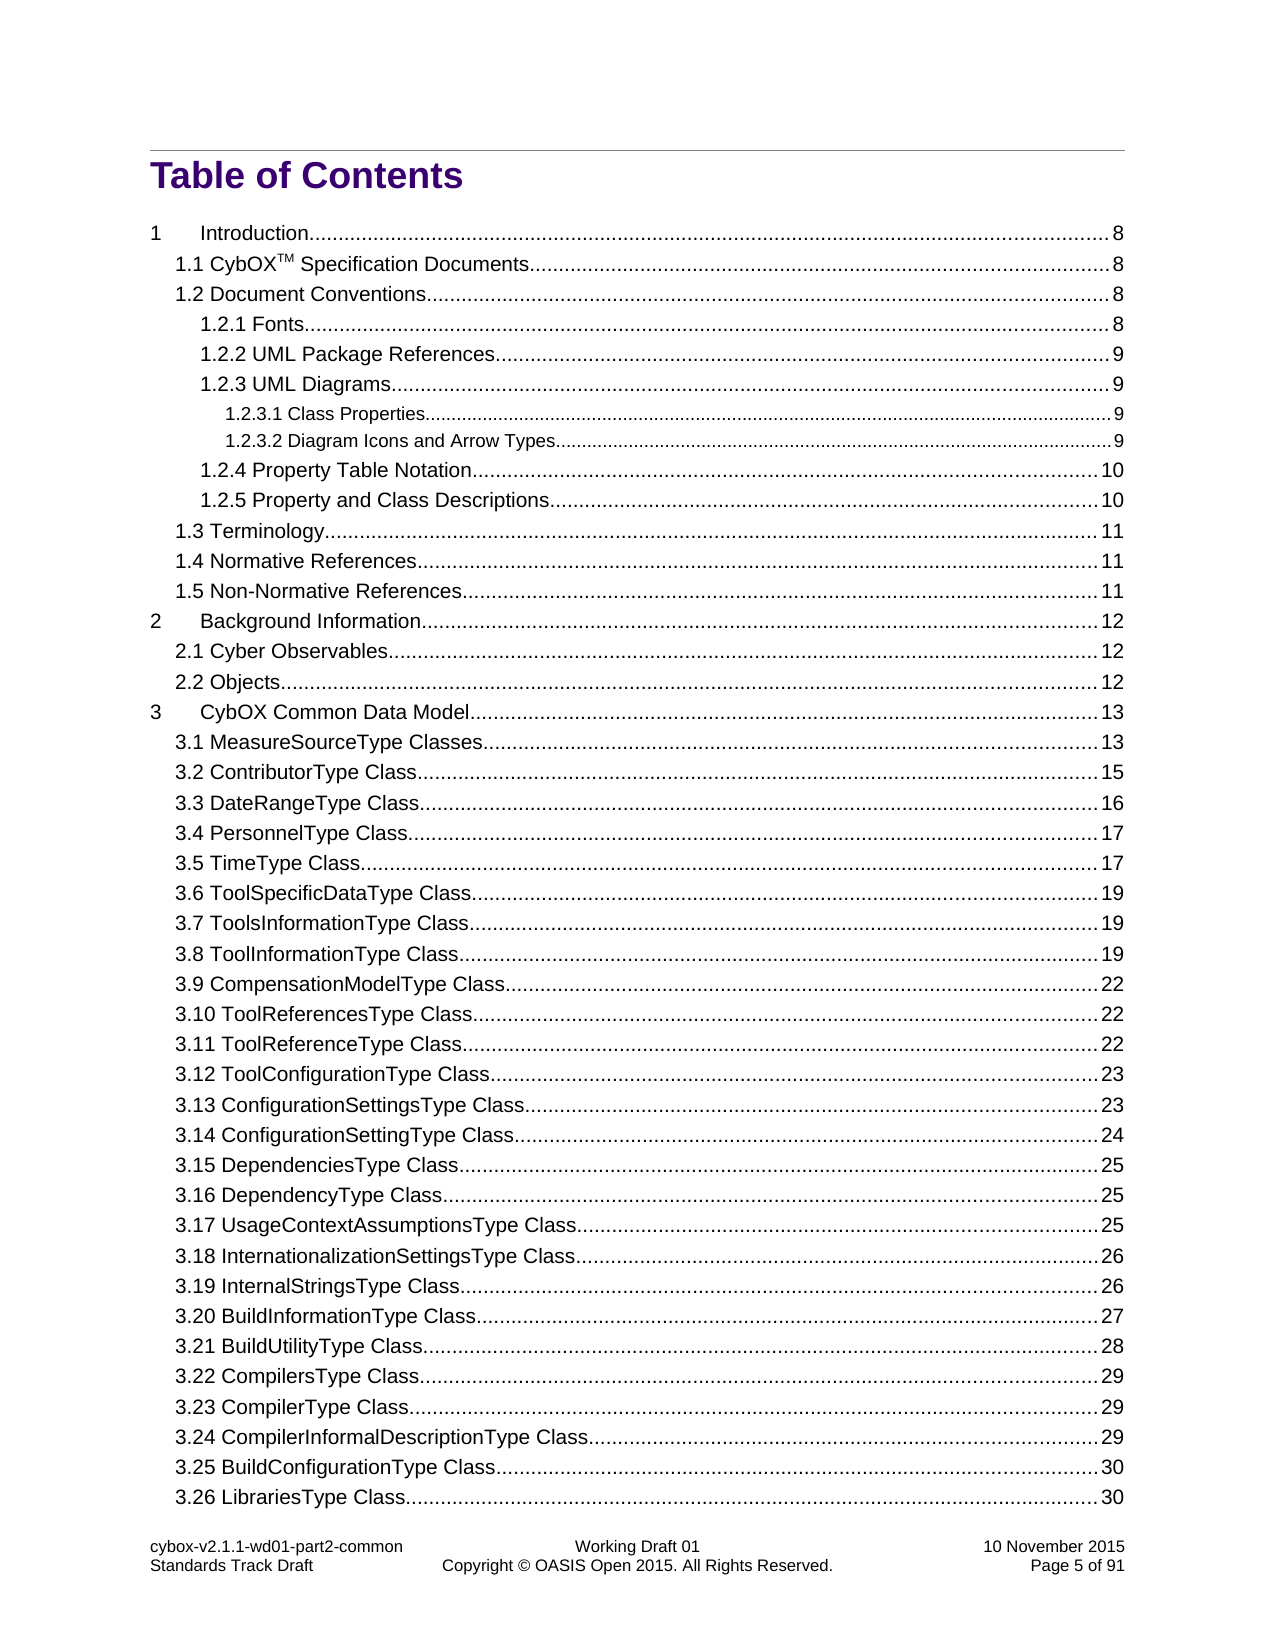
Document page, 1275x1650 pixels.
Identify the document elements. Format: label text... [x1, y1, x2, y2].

text 3.25 BuildConfigurationType Class 30 [175, 1455, 1125, 1479]
text 3.16 DependencyType Class 25 [175, 1183, 1125, 1207]
text 3.17 UsageContextAssumptionsType Class 25 [175, 1213, 1125, 1237]
text 3.12 ToolConfigurationType Class 23 [175, 1062, 1125, 1086]
text 3.15 DependenciesType Class 25 [175, 1153, 1125, 1177]
text 3.8 ToolInformationType Class 19 [175, 941, 1125, 965]
text 3.18 InternationalizationSettingsType Class 26 [175, 1243, 1125, 1267]
text 1.3 Terminology 11 [175, 518, 1125, 542]
text 3.4 PersonnelType Class 17 [175, 821, 1125, 844]
text 3.3 DateRangeType Class 16 [175, 790, 1125, 814]
text 1.2.3.2 Diagram Icons and Arrow Types 9 [225, 430, 1125, 452]
text 1.2 Document Conventions 8 [175, 282, 1125, 306]
text 3.1 MeasureSourceType Classes 13 [175, 730, 1125, 754]
text 2.2 Objects 12 [175, 669, 1125, 693]
text 3.13 ConfigurationSettingsType Class 23 [175, 1092, 1125, 1116]
text 2 Background Information 12 [150, 609, 1125, 633]
text 3.2 ContributorType Class 15 [175, 760, 1125, 784]
text 3.6 ToolSpecificDataType Class 19 [175, 881, 1125, 905]
text 1.2.1 Fonts 8 [200, 312, 1125, 336]
text 2.1 Cyber Observables 12 [175, 639, 1125, 663]
text 1.5 Non-Normative References 11 [175, 579, 1125, 603]
text 3.14 ConfigurationSettingType Class 24 [175, 1123, 1125, 1147]
text 3.26 LibrariesType Class 30 [175, 1485, 1125, 1509]
text 1.4 Normative References 11 [175, 549, 1125, 573]
text 1.2.5 Property and Class Descriptions 10 [200, 488, 1125, 512]
text 1 Introduction 8 [150, 221, 1125, 245]
text 3.11 ToolReferenceType Class 22 [175, 1032, 1125, 1056]
text 3.22 CompilersType Class 29 [175, 1364, 1125, 1388]
text 3.19 InternalStringsType Class 26 [175, 1274, 1125, 1298]
text 3.7 ToolsInformationType Class 19 [175, 911, 1125, 935]
text 1.2.3.1 Class Properties 9 [225, 402, 1125, 424]
text 3.23 CompilerType Class 29 [175, 1394, 1125, 1418]
text 3.21 BuildUtilityType Class 28 [175, 1334, 1125, 1358]
text Table of Contents [150, 151, 1125, 196]
text 3.5 TimeType Class 17 [175, 851, 1125, 875]
text 3.9 CompensationModelType Class 22 [175, 972, 1125, 996]
text 3.24 CompilerInformalDescriptionType Class 29 [175, 1425, 1125, 1449]
text 1.2.3 UML Diagrams 9 [200, 372, 1125, 396]
text 3 CybOX Common Data Model 13 [150, 700, 1125, 724]
text 1.2.2 UML Package References 9 [200, 342, 1125, 366]
text 3.20 BuildInformationType Class 27 [175, 1304, 1125, 1328]
text 1.2.4 Property Table Notation 10 [200, 458, 1125, 482]
text 1.1 CybOXTM Specification Documents 8 [175, 251, 1125, 275]
text 3.10 ToolReferencesType Class 22 [175, 1002, 1125, 1026]
